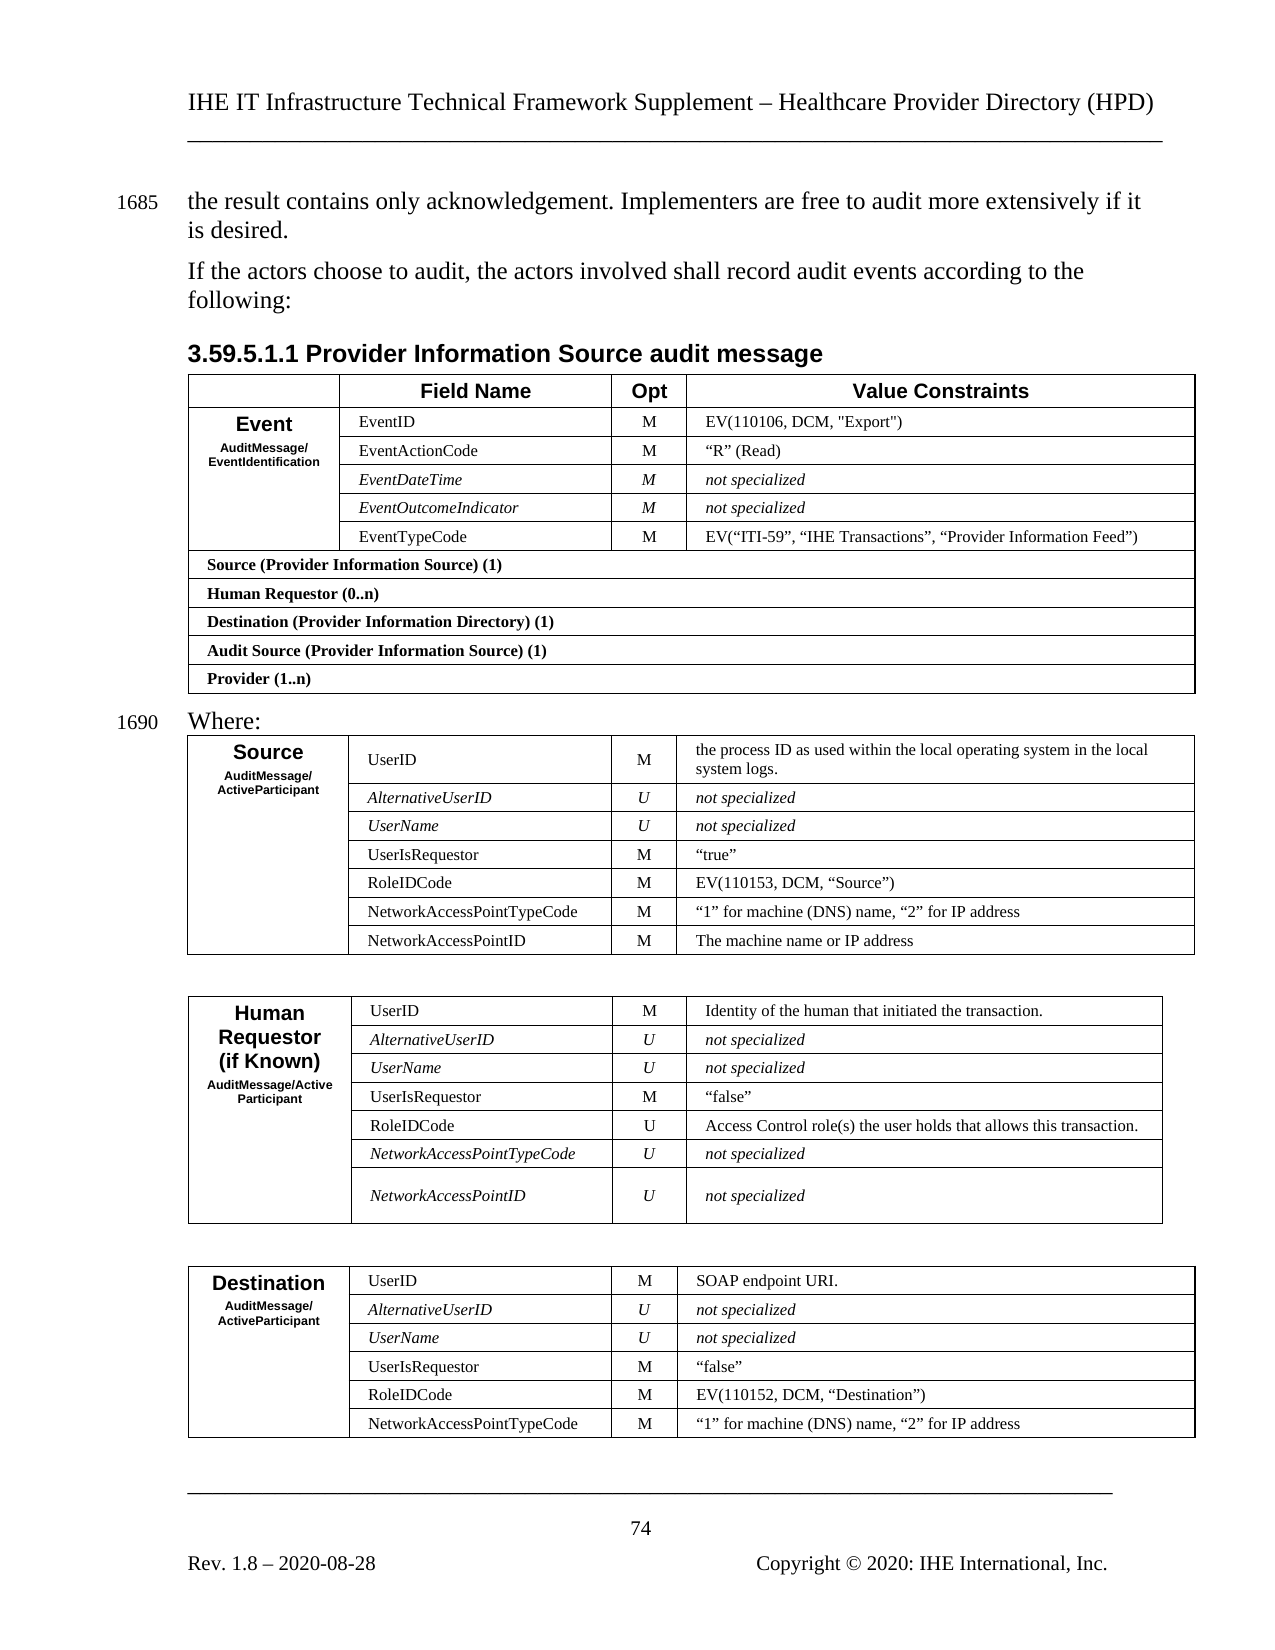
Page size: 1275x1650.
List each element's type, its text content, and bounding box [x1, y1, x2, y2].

table_header M [612, 736, 676, 782]
table_cell not specialized [687, 1054, 1162, 1082]
table_header [189, 375, 339, 407]
subtitle 3.59.5.1.1 Provider Information Source audit message [187, 339, 1162, 367]
table_cell not specialized [677, 784, 1194, 811]
table_cell U [613, 1026, 686, 1053]
table_cell not specialized [678, 1295, 1194, 1323]
table_cell not specialized [678, 1324, 1194, 1351]
table_cell UserName [352, 1054, 612, 1082]
table_cell M [612, 465, 686, 493]
table_cell NetworkAccessPointTypeCode [350, 1409, 611, 1437]
table_header UserID [350, 1267, 611, 1294]
table_cell EventActionCode [340, 437, 611, 464]
table_cell U [613, 1140, 686, 1167]
table_header SOAP endpoint URI. [678, 1267, 1194, 1294]
table_cell M [612, 869, 676, 897]
table_cell EventTypeCode [340, 522, 611, 550]
table_cell not specialized [687, 1140, 1162, 1167]
table_cell EV(110153, DCM, “Source”) [677, 869, 1194, 897]
table_cell not specialized [677, 812, 1194, 839]
table_cell NetworkAccessPointID [352, 1168, 612, 1223]
table_cell U [612, 812, 676, 839]
table_header Field Name [340, 375, 611, 407]
table_cell M [612, 1352, 677, 1380]
table_header Value Constraints [687, 375, 1194, 407]
table_cell RoleIDCode [350, 1381, 611, 1408]
table_cell not specialized [687, 494, 1194, 521]
table_cell M [612, 494, 686, 521]
table_cell Destination (Provider Information Directory) (1) [189, 608, 1194, 635]
table_cell not specialized [687, 1168, 1162, 1223]
table_cell EventOutcomeIndicator [340, 494, 611, 521]
text If the actors choose to audit, the actors involved shall record audit events according to the following: [187, 256, 1162, 314]
table_cell Provider (1..n) [189, 665, 1194, 692]
table_cell U [612, 1295, 677, 1323]
table_cell M [612, 841, 676, 868]
table_cell UserIsRequestor [352, 1083, 612, 1110]
table_cell M [612, 522, 686, 550]
table_cell UserIsRequestor [350, 1352, 611, 1380]
table_cell not specialized [687, 1026, 1162, 1053]
table_cell Audit Source (Provider Information Source) (1) [189, 636, 1194, 664]
table_cell U [613, 1111, 686, 1139]
table_cell M [612, 1381, 677, 1408]
table_cell “true” [677, 841, 1194, 868]
table_cell “1” for machine (DNS) name, “2” for IP address [677, 898, 1194, 925]
table_cell M [612, 437, 686, 464]
table_cell M [612, 926, 676, 954]
table_cell M [613, 1083, 686, 1110]
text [187, 186, 1162, 244]
table_cell RoleIDCode [352, 1111, 612, 1139]
table_cell AlternativeUserID [350, 1295, 611, 1323]
table_cell UserIsRequestor [349, 841, 611, 868]
table_cell Source (Provider Information Source) (1) [189, 551, 1194, 578]
table_cell not specialized [687, 465, 1194, 493]
table_cell EV(110152, DCM, “Destination”) [678, 1381, 1194, 1408]
table_cell EV(110106, DCM, "Export") [687, 408, 1194, 436]
table_header Source AuditMessage/ ActiveParticipant [188, 736, 348, 954]
table_header the process ID as used within the local operating system in the local system logs. [677, 736, 1194, 782]
table_cell U [612, 784, 676, 811]
table_cell “false” [678, 1352, 1194, 1380]
table_cell U [613, 1054, 686, 1082]
table_cell “R” (Read) [687, 437, 1194, 464]
table_header M [612, 1267, 677, 1294]
table_header Opt [612, 375, 686, 407]
table_cell “1” for machine (DNS) name, “2” for IP address [678, 1409, 1194, 1437]
table_cell Event AuditMessage/ EventIdentification [189, 408, 339, 550]
table_cell EventDateTime [340, 465, 611, 493]
table_header Human Requestor (if Known) AuditMessage/Active Participant [189, 997, 351, 1223]
table_header UserID [349, 736, 611, 782]
table_cell NetworkAccessPointID [349, 926, 611, 954]
table_cell RoleIDCode [349, 869, 611, 897]
table_header Identity of the human that initiated the transaction. [687, 997, 1162, 1024]
text Where: [187, 706, 1162, 735]
table_cell UserName [350, 1324, 611, 1351]
table_cell NetworkAccessPointTypeCode [349, 898, 611, 925]
table_cell Access Control role(s) the user holds that allows this transaction. [687, 1111, 1162, 1139]
table_cell UserName [349, 812, 611, 839]
table_header UserID [352, 997, 612, 1024]
table_cell The machine name or IP address [677, 926, 1194, 954]
table_header M [613, 997, 686, 1024]
table_cell U [612, 1324, 677, 1351]
table_cell Human Requestor (0..n) [189, 579, 1194, 607]
table_cell NetworkAccessPointTypeCode [352, 1140, 612, 1167]
table_cell M [612, 408, 686, 436]
table_cell AlternativeUserID [349, 784, 611, 811]
table_cell AlternativeUserID [352, 1026, 612, 1053]
table_cell EventID [340, 408, 611, 436]
table_cell M [612, 1409, 677, 1437]
table_cell EV(“ITI-59”, “IHE Transactions”, “Provider Information Feed”) [687, 522, 1194, 550]
table_cell U [613, 1168, 686, 1223]
table_header Destination AuditMessage/ ActiveParticipant [189, 1267, 349, 1437]
table_cell “false” [687, 1083, 1162, 1110]
table_cell M [612, 898, 676, 925]
